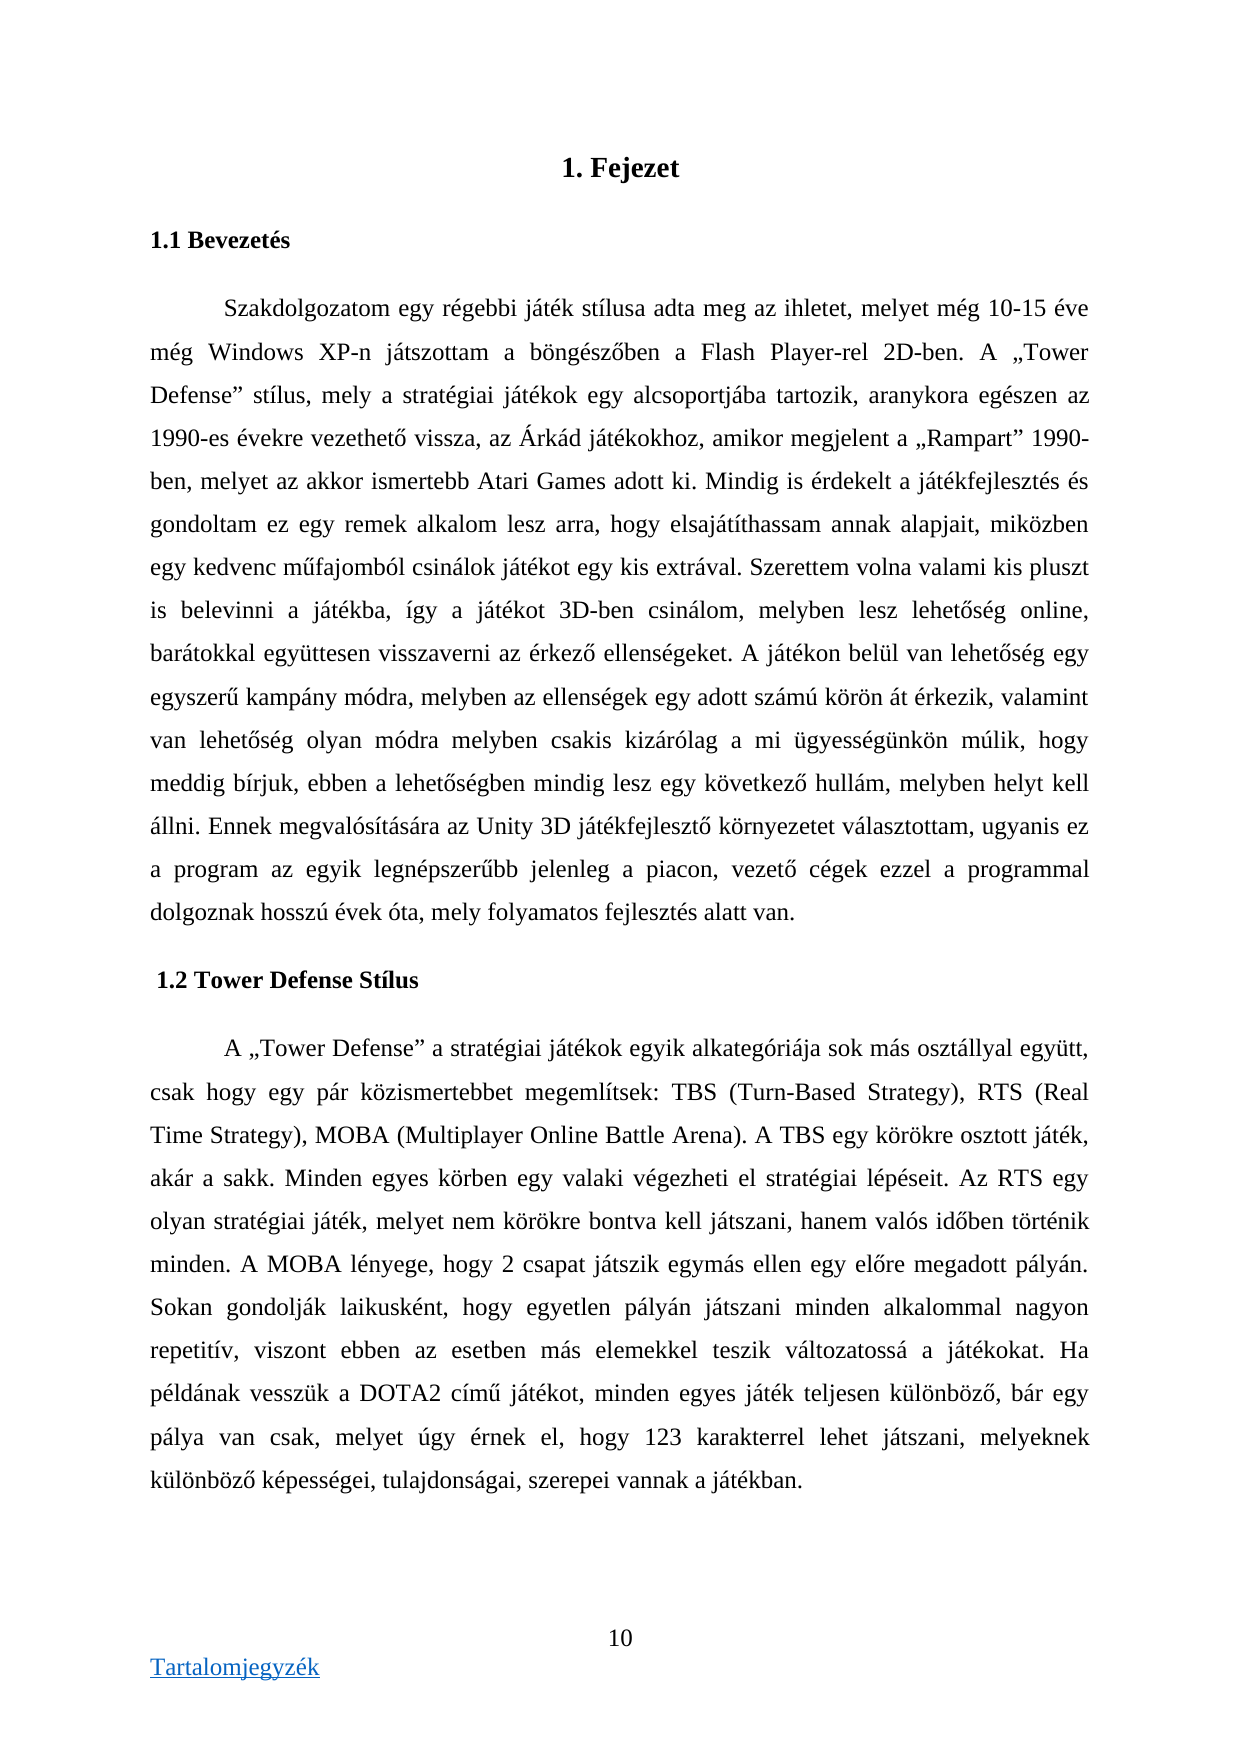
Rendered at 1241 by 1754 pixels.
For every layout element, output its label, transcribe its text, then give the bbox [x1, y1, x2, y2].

text A „Tower Defense” a stratégiai játékok egyik alkategóriája sok más osztállyal együtt, csak hogy egy pár közismertebbet megemlítsek: TBS (Turn-Based Strategy), RTS (Real Time Strategy), MOBA (Multiplayer Online Battle Arena). A TBS egy körökre osztott játék, akár a sakk. Minden egyes körben egy valaki végezheti el stratégiai lépéseit. Az RTS egy olyan stratégiai játék, melyet nem körökre bontva kell játszani, hanem valós időben történik minden. A MOBA lényege, hogy 2 csapat játszik egymás ellen egy előre megadott pályán. Sokan gondolják laikusként, hogy egyetlen pályán játszani minden alkalommal nagyon repetitív, viszont ebben az esetben más elemekkel teszik változatossá a játékokat. Ha példának vesszük a DOTA2 című játékot, minden egyes játék teljesen különböző, bár egy pálya van csak, melyet úgy érnek el, hogy 123 karakterrel lehet játszani, melyeknek különböző képességei, tulajdonságai, szerepei vannak a játékban. [150, 1033, 1090, 1493]
subtitle 1.2 Tower Defense Stílus [150, 965, 1090, 994]
subtitle 1. Fejezet [150, 150, 1090, 183]
text Szakdolgozatom egy régebbi játék stílusa adta meg az ihletet, melyet még 10-15 éve még Windows XP-n játszottam a böngészőben a Flash Player-rel 2D-ben. A „Tower Defense” stílus, mely a stratégiai játékok egy alcsoportjába tartozik, aranykora egészen az 1990-es évekre vezethető vissza, az Árkád játékokhoz, amikor megjelent a „Rampart” 1990-ben, melyet az akkor ismertebb Atari Games adott ki. Mindig is érdekelt a játékfejlesztés és gondoltam ez egy remek alkalom lesz arra, hogy elsajátíthassam annak alapjait, miközben egy kedvenc műfajomból csinálok játékot egy kis extrával. Szerettem volna valami kis pluszt is belevinni a játékba, így a játékot 3D-ben csinálom, melyben lesz lehetőség online, barátokkal együttesen visszaverni az érkező ellenségeket. A játékon belül van lehetőség egy egyszerű kampány módra, melyben az ellenségek egy adott számú körön át érkezik, valamint van lehetőség olyan módra melyben csakis kizárólag a mi ügyességünkön múlik, hogy meddig bírjuk, ebben a lehetőségben mindig lesz egy következő hullám, melyben helyt kell állni. Ennek megvalósítására az Unity 3D játékfejlesztő környezetet választottam, ugyanis ez a program az egyik legnépszerűbb jelenleg a piacon, vezető cégek ezzel a programmal dolgoznak hosszú évek óta, mely folyamatos fejlesztés alatt van. [150, 293, 1090, 926]
subtitle 1.1 Bevezetés [150, 225, 1090, 254]
